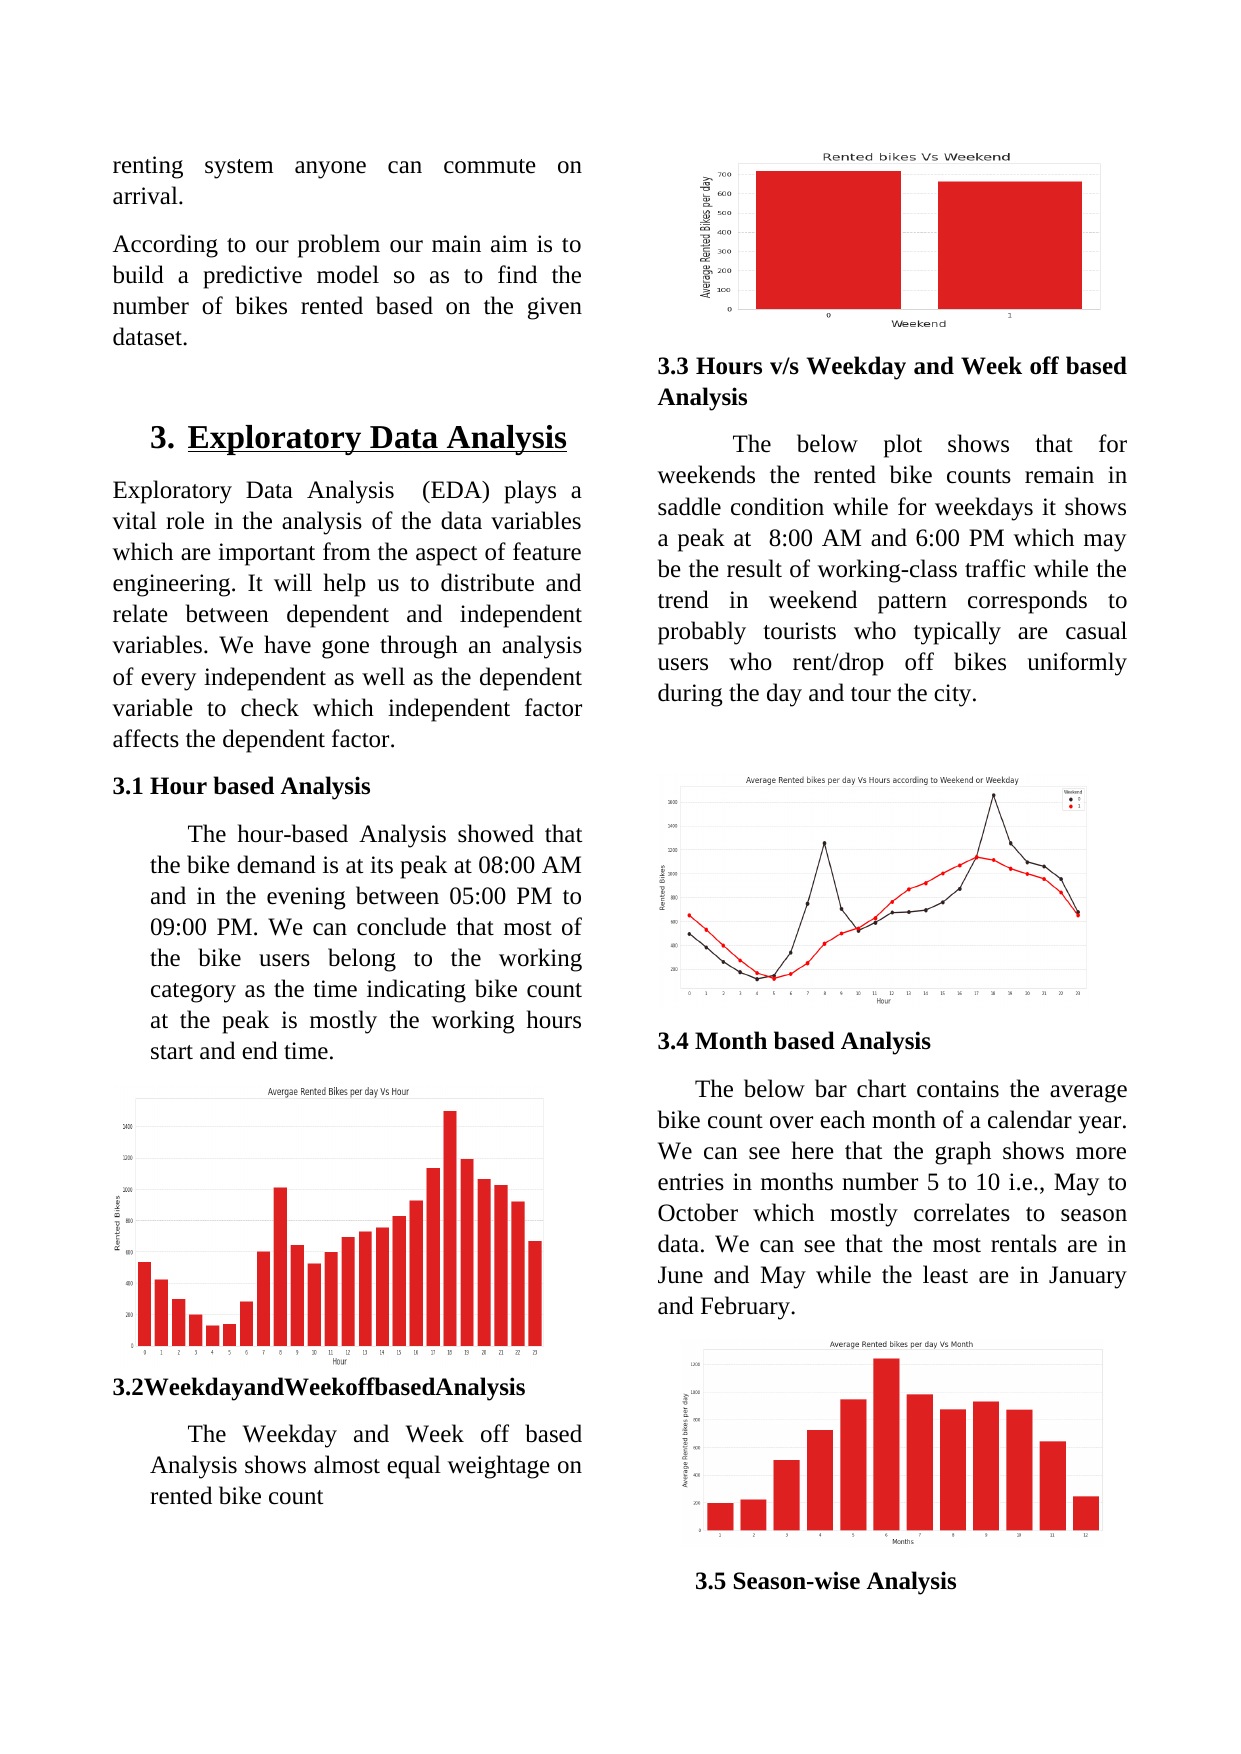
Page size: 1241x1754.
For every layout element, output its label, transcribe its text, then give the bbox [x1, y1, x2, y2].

text According to our problem our main aim is to build a predictive model so as to find the number of bikes rented based on the given dataset. [112, 229, 582, 351]
text The Weekday and Week off based Analysis shows almost equal weightage on rented bike count [150, 1419, 582, 1510]
text The hour-based Analysis showed that the bike demand is at its peak at 08:00 AM and in the evening between 05:00 PM to 09:00 PM. We can conclude that most of the bike users belong to the working category as the time indicating bike count at the peak is mostly the working hours start and end time. [150, 819, 582, 1065]
picture [657, 773, 1089, 1008]
list Exploratory Data Analysis [150, 417, 582, 456]
text 3.3 Hours v/s Weekday and Week off based Analysis [657, 351, 1128, 411]
picture [681, 1339, 1105, 1548]
text The below plot shows that for weekends the rented bike counts remain in saddle condition while for weekdays it shows a peak at 8:00 AM and 6:00 PM which may be the result of working-class traffic while the trend in weekend pattern corresponds to probably tourists who typically are casual users who rent/drop off bikes uniformly during the day and tour the city. [657, 429, 1128, 707]
text 3.4 Month based Analysis [657, 1026, 1128, 1055]
text The below bar chart contains the average bike count over each month of a calendar year. We can see here that the graph shows more entries in months number 5 to 10 i.e., May to October which mostly correlates to season data. We can see that the most rentals are in June and May while the least are in January and February. [657, 1074, 1128, 1320]
picture [695, 150, 1105, 332]
text Exploratory Data Analysis (EDA) plays a vital role in the analysis of the data variables which are important from the aspect of feature engineering. It will help us to distribute and relate between dependent and independent variables. We have gone through an analysis of every independent as well as the dependent variable to check which independent factor affects the dependent factor. [112, 475, 582, 752]
text 3.5 Season-wise Analysis [657, 1566, 1128, 1595]
picture [112, 1084, 546, 1370]
text 3.1 Hour based Analysis [112, 771, 582, 800]
